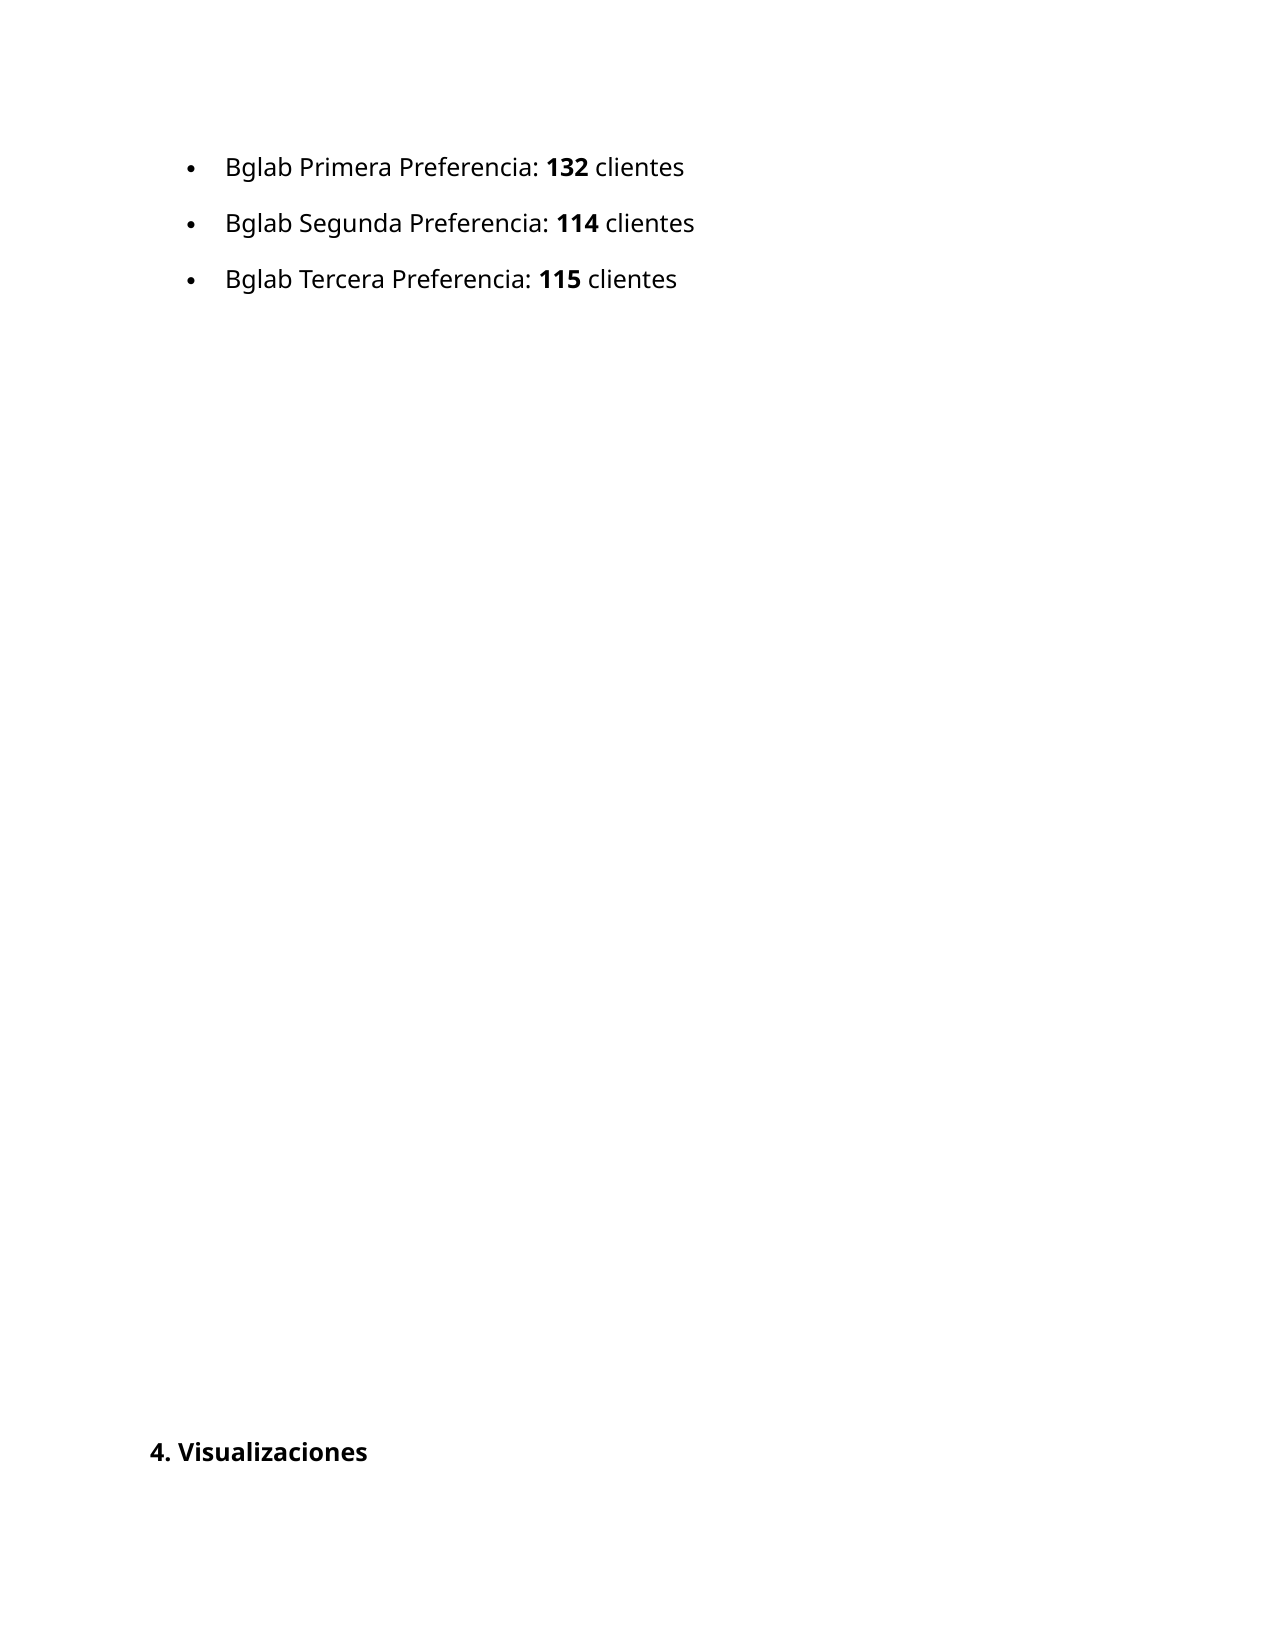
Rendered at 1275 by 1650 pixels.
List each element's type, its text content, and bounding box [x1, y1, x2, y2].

text 4. Visualizaciones [150, 1434, 1125, 1468]
list Bglab Segunda Preferencia: 114 clientes [187, 206, 1125, 240]
list Bglab Primera Preferencia: 132 clientes [187, 150, 1125, 184]
list Bglab Tercera Preferencia: 115 clientes [187, 262, 1125, 296]
